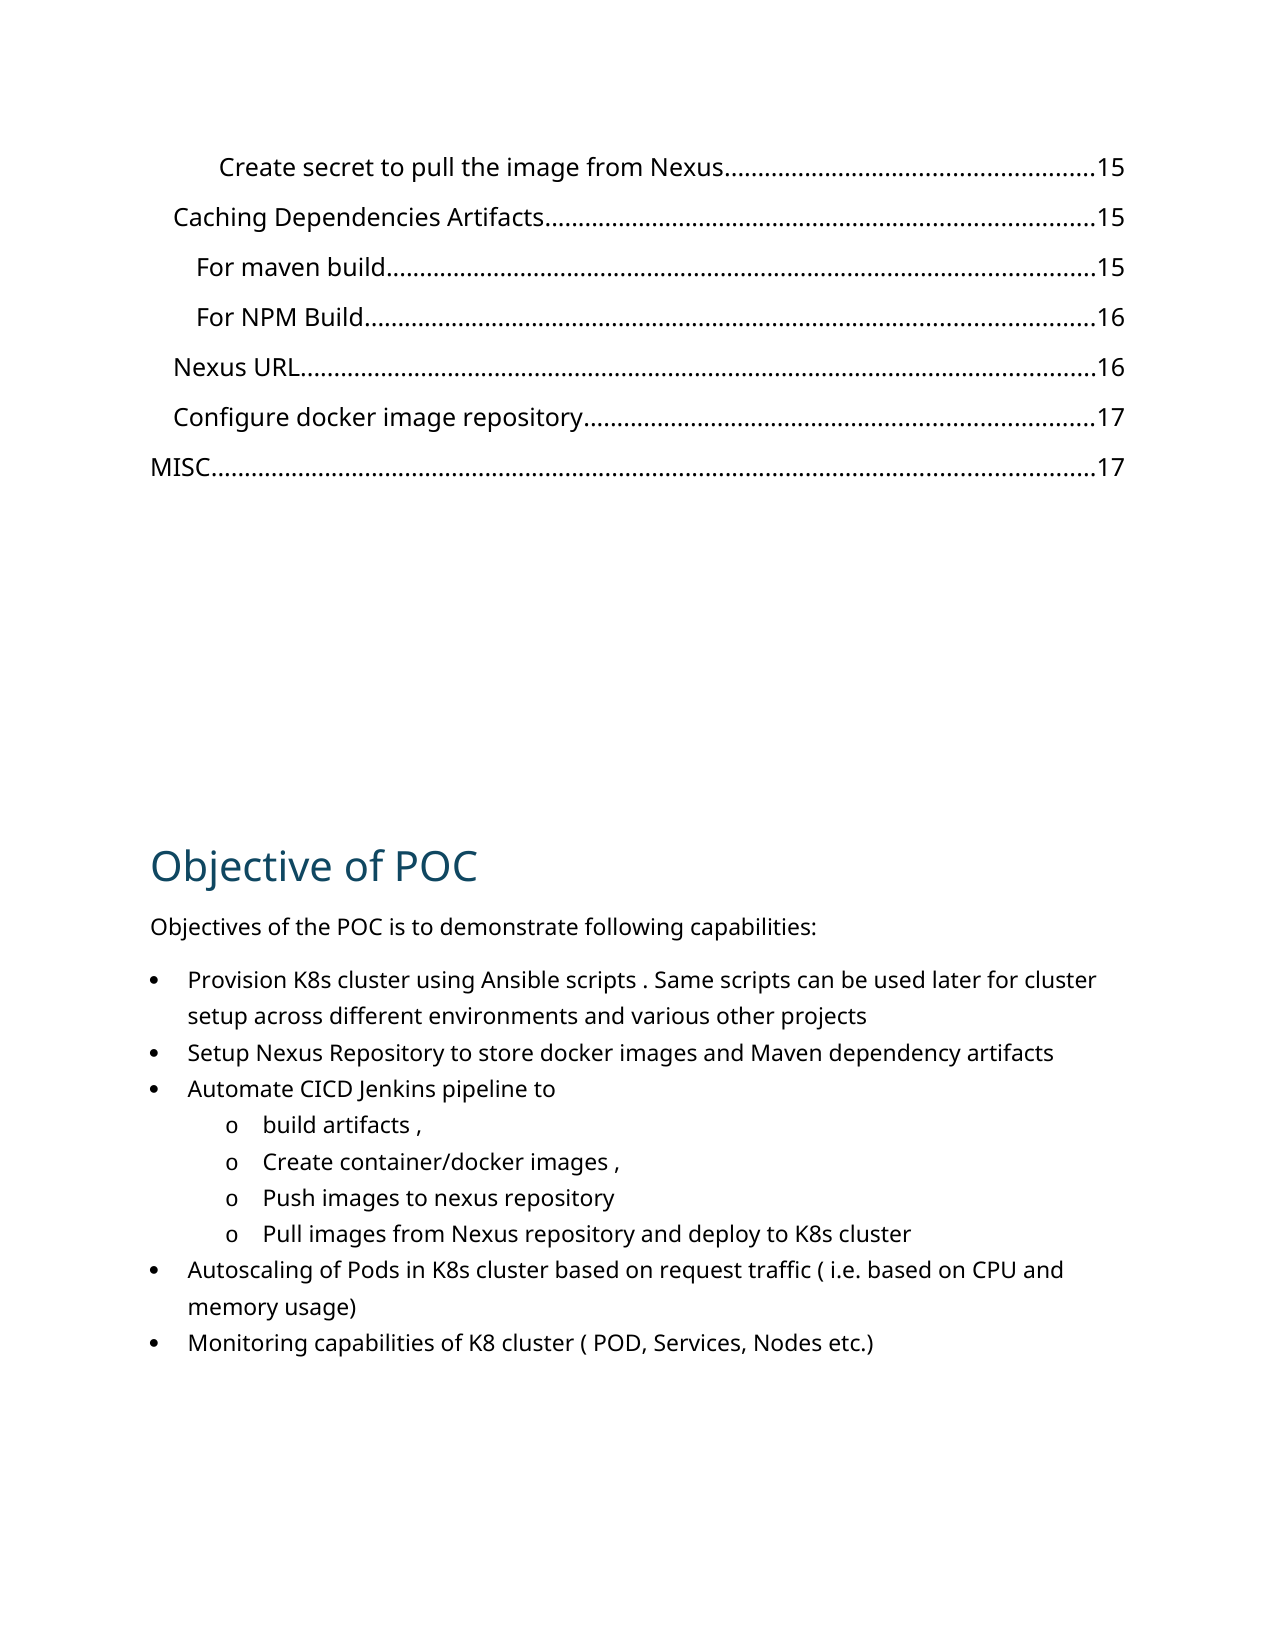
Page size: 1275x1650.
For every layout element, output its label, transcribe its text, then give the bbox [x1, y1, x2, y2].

list Pull images from Nexus repository and deploy to K8s cluster [225, 1218, 1125, 1249]
text Objectives of the POC is to demonstrate following capabilities: [150, 911, 1125, 942]
list build artifacts , [225, 1109, 1125, 1140]
list Provision K8s cluster using Ansible scripts . Same scripts can be used later for cluster setup across different environments and various other projects [150, 964, 1125, 1032]
list Create container/docker images , [225, 1145, 1125, 1177]
list Push images to nexus repository [225, 1182, 1125, 1213]
list Setup Nexus Repository to store docker images and Maven dependency artifacts [150, 1037, 1125, 1068]
list Monitoring capabilities of K8 cluster ( POD, Services, Nodes etc.) [150, 1327, 1125, 1358]
subtitle Objective of POC [150, 837, 1125, 894]
list Autoscaling of Pods in K8s cluster based on request traffic ( i.e. based on CPU and memory usage) [150, 1254, 1125, 1322]
list Automate CICD Jenkins pipeline to [150, 1073, 1125, 1104]
